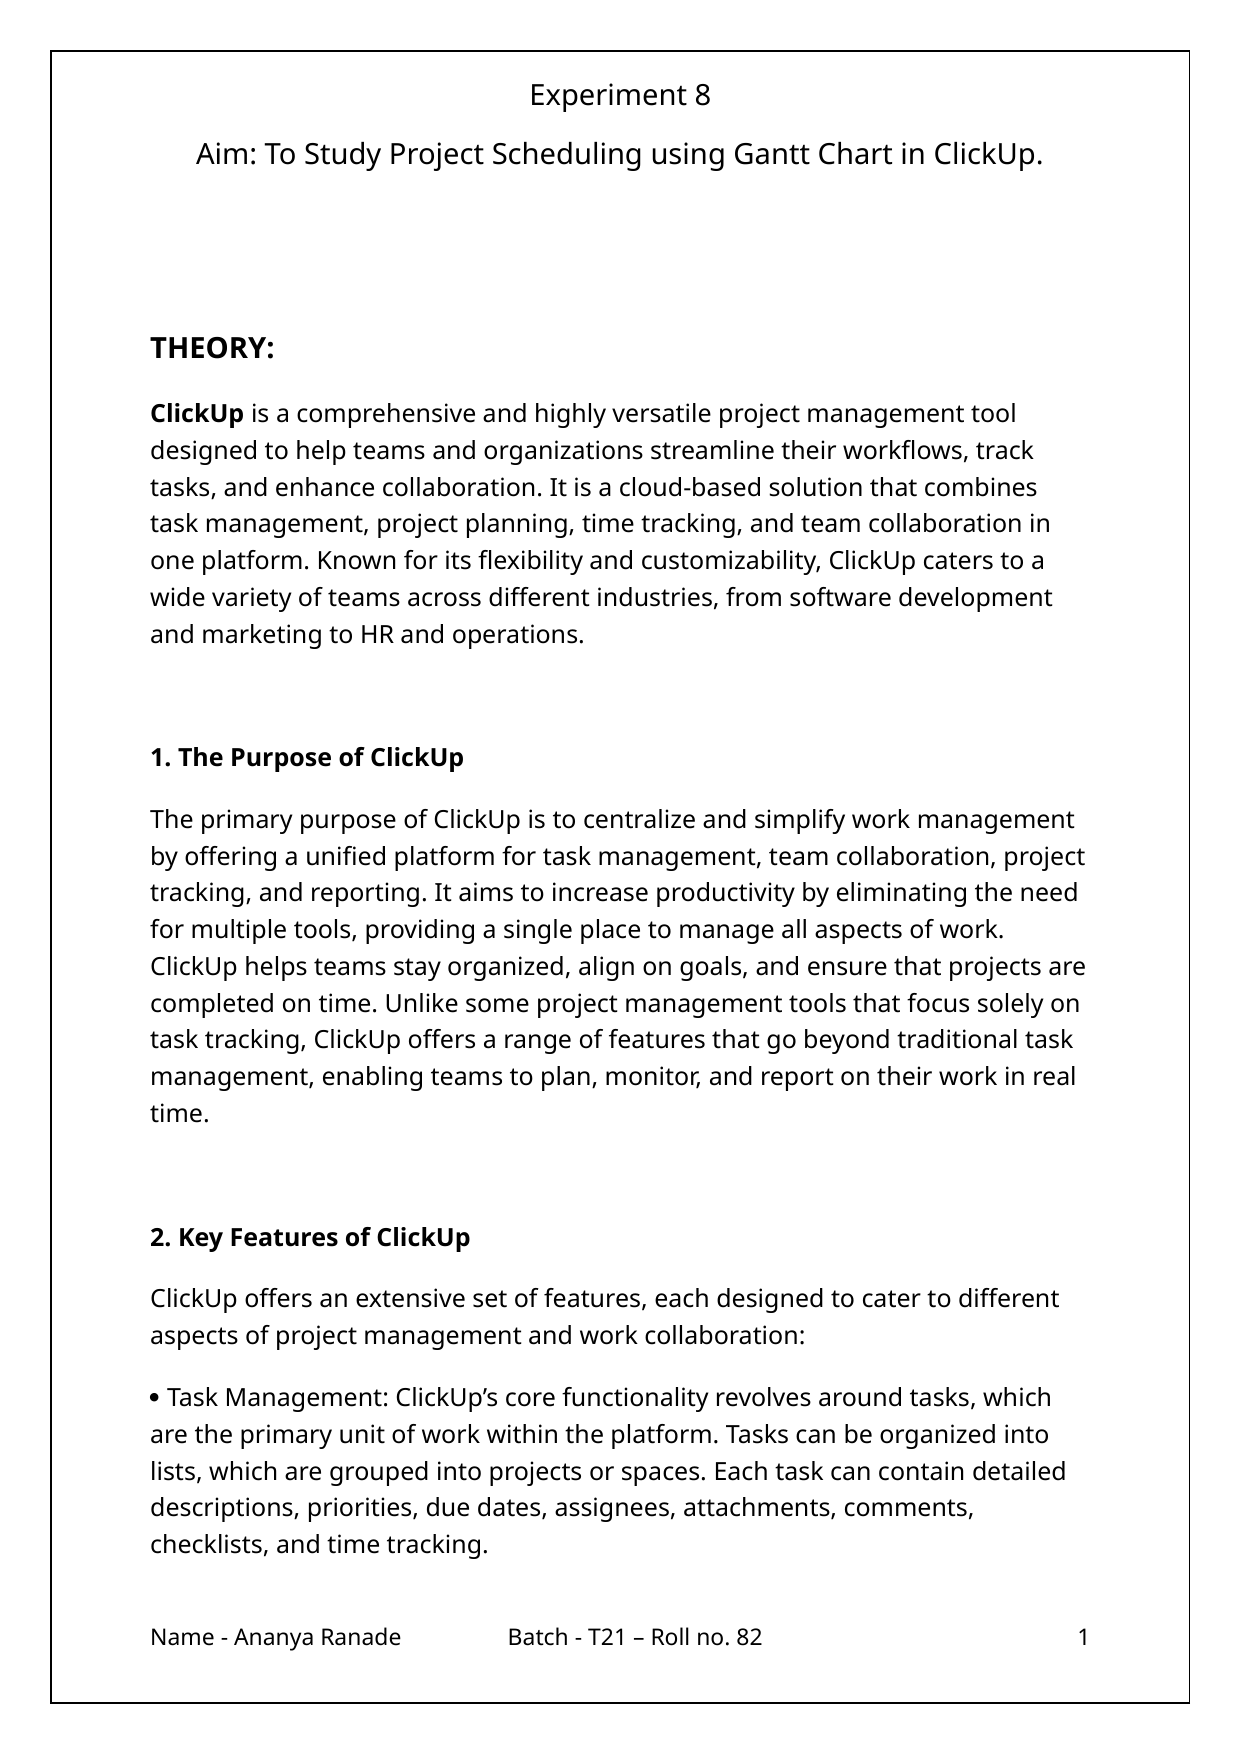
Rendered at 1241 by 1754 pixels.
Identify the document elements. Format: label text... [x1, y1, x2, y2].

text ClickUp is a comprehensive and highly versatile project management tool designed to help teams and organizations streamline their workflows, track tasks, and enhance collaboration. It is a cloud-based solution that combines task management, project planning, time tracking, and team collaboration in one platform. Known for its flexibility and customizability, ClickUp caters to a wide variety of teams across different industries, from software development and marketing to HR and operations. [150, 396, 1090, 650]
text 1. The Purpose of ClickUp [150, 740, 1090, 774]
text The primary purpose of ClickUp is to centralize and simplify work management by offering a unified platform for task management, team collaboration, project tracking, and reporting. It aims to increase productivity by eliminating the need for multiple tools, providing a single place to manage all aspects of work. ClickUp helps teams stay organized, align on goals, and ensure that projects are completed on time. Unlike some project management tools that focus solely on task tracking, ClickUp offers a range of features that go beyond traditional task management, enabling teams to plan, monitor, and report on their work in real time. [150, 802, 1090, 1130]
text THEORY: [150, 328, 1090, 367]
text ClickUp offers an extensive set of features, each designed to cater to different aspects of project management and work collaboration: [150, 1281, 1090, 1352]
text 2. Key Features of ClickUp [150, 1219, 1090, 1253]
text Task Management: ClickUp’s core functionality revolves around tasks, which are the primary unit of work within the platform. Tasks can be organized into lists, which are grouped into projects or spaces. Each task can contain detailed descriptions, priorities, due dates, assignees, attachments, comments, checklists, and time tracking. [150, 1379, 1090, 1561]
